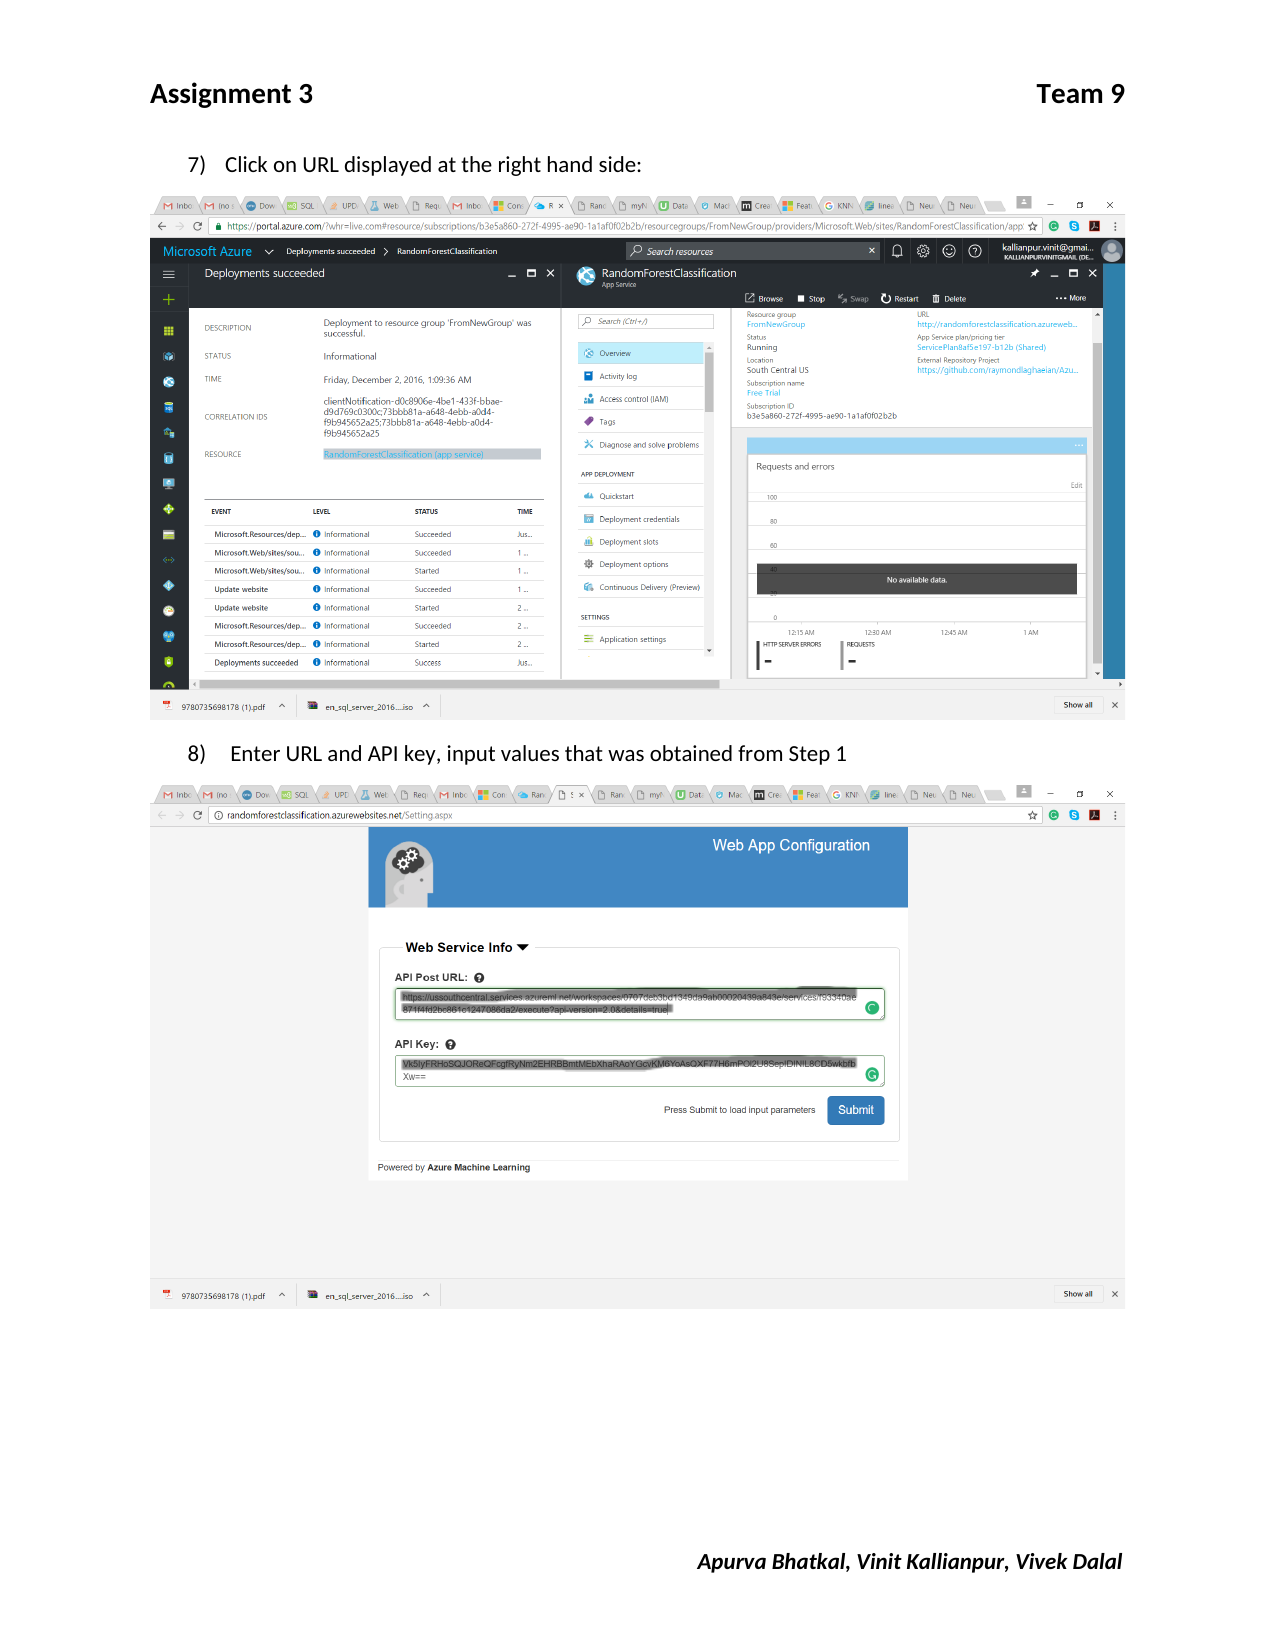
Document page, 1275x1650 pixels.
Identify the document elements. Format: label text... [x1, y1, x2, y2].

list Enter URL and API key, input values that was obtained from Step 1 [187, 739, 1125, 767]
list Click on URL displayed at the right hand side: [187, 150, 1125, 178]
picture [150, 196, 1125, 720]
picture [150, 785, 1125, 1309]
